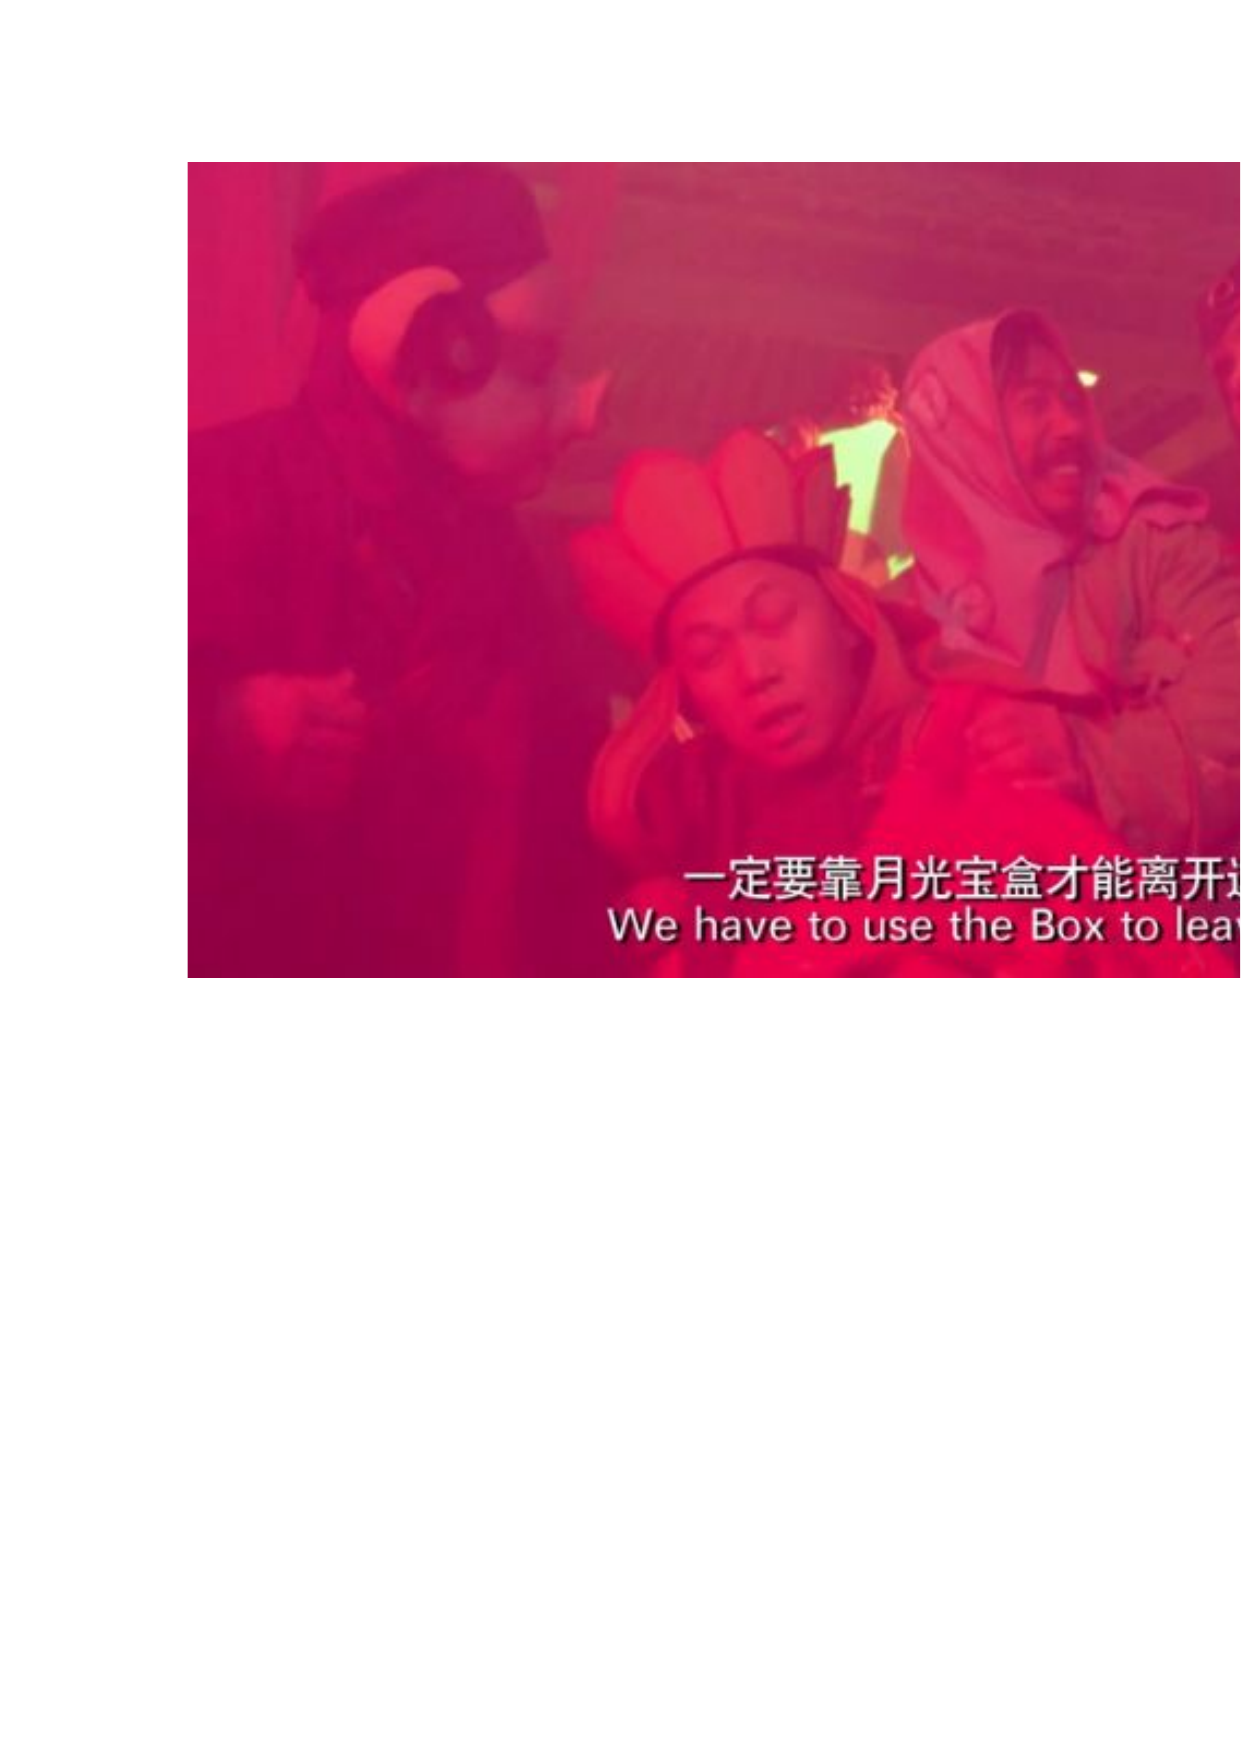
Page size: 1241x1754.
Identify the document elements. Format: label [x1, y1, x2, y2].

picture [187, 162, 1241, 978]
